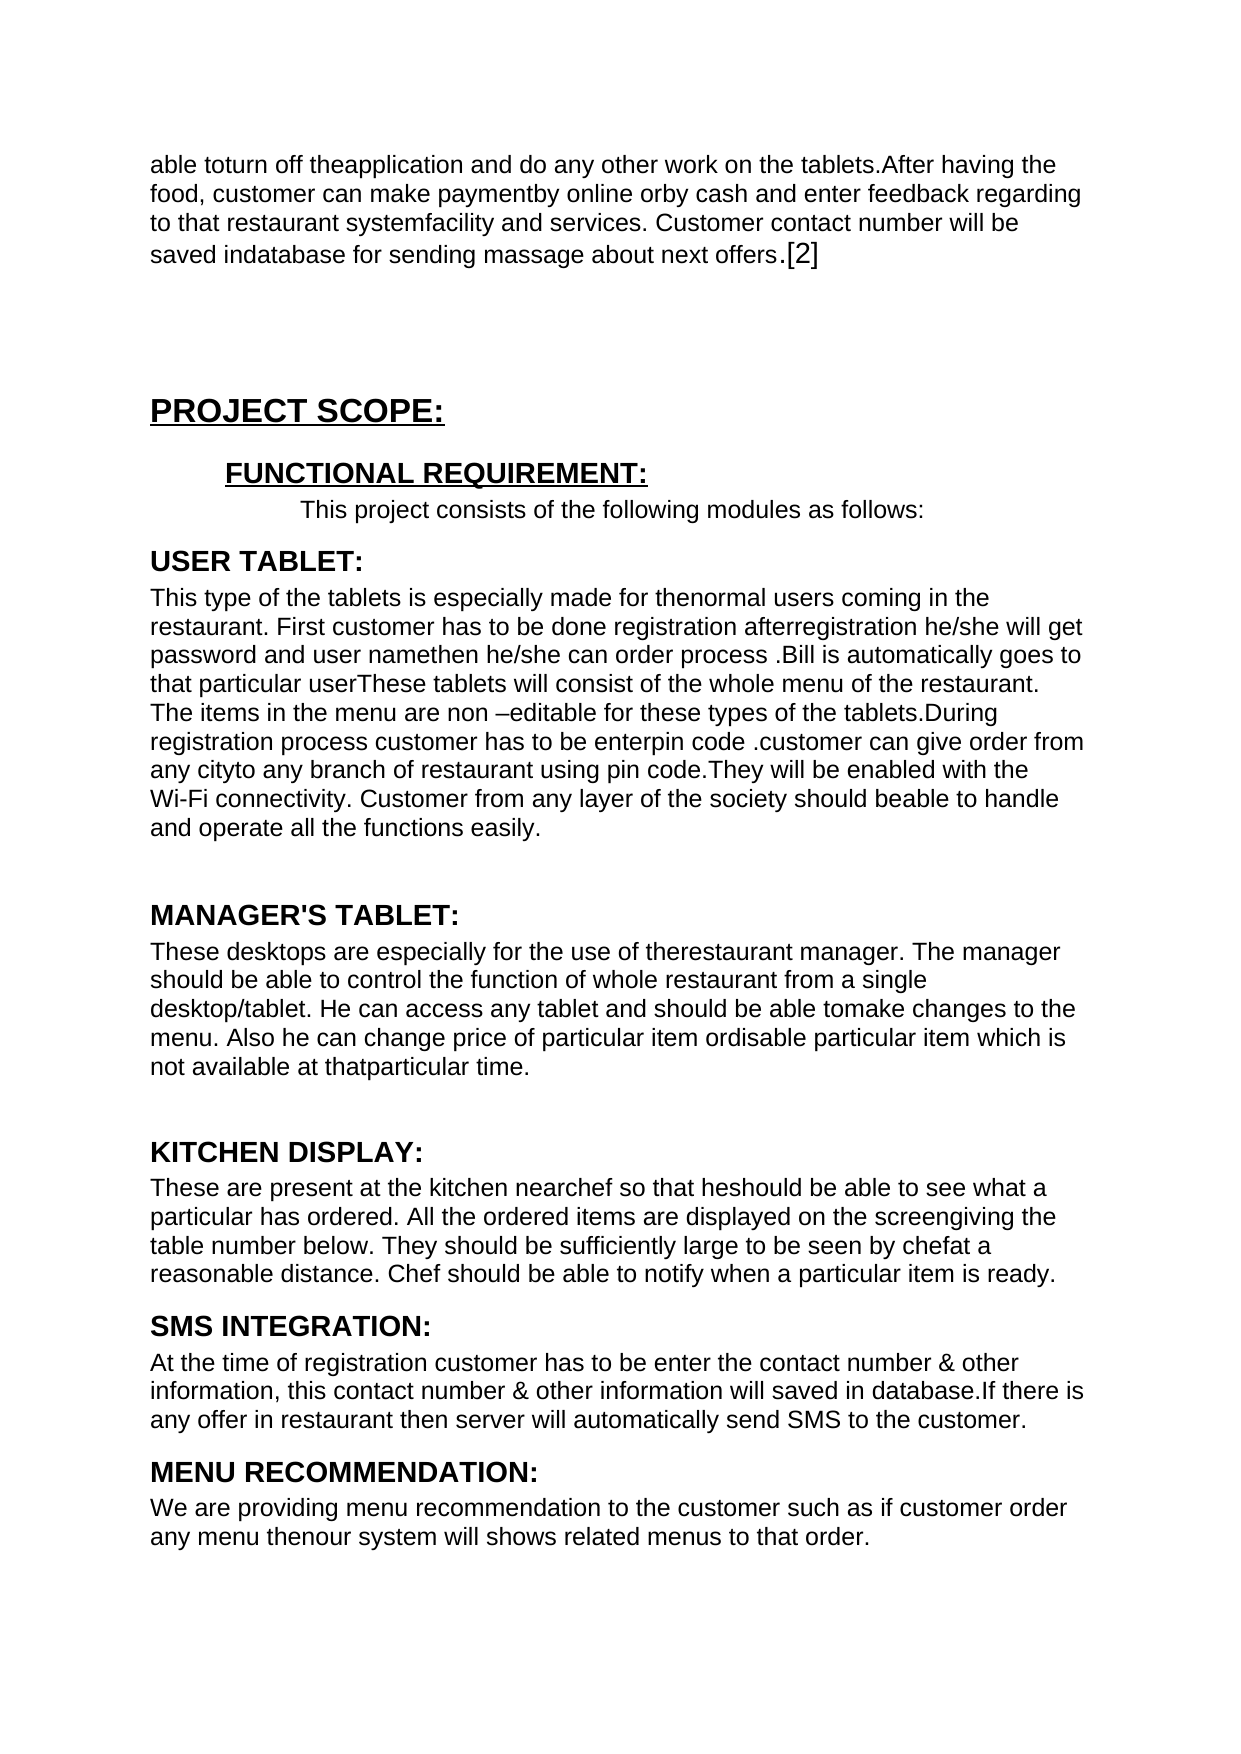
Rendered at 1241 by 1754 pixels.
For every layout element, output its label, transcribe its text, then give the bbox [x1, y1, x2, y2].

subtitle MENU RECOMMENDATION: [150, 1454, 1090, 1488]
text We are providing menu recommendation to the customer such as if customer order any menu thenour system will shows related menus to that order. [150, 1493, 1090, 1551]
text These desktops are especially for the use of therestaurant manager. The manager should be able to control the function of whole restaurant from a single desktop/tablet. He can access any tablet and should be able tomake changes to the menu. Also he can change price of particular item ordisable particular item which is not available at thatparticular time. [150, 936, 1090, 1080]
text This type of the tablets is especially made for thenormal users coming in the restaurant. First customer has to be done registration afterregistration he/she will get password and user namethen he/she can order process .Bill is automatically goes to that particular userThese tablets will consist of the whole menu of the restaurant. The items in the menu are non –editable for these types of the tablets.During registration process customer has to be enterpin code .customer can give order from any cityto any branch of restaurant using pin code.They will be enabled with the [150, 583, 1090, 784]
subtitle MANAGER'S TABLET: [150, 898, 1090, 931]
text This project consists of the following modules as follows: [225, 494, 1090, 523]
text At the time of registration customer has to be enter the contact number & other information, this contact number & other information will saved in database.If there is any offer in restaurant then server will automatically send SMS to the customer. [150, 1347, 1090, 1434]
text These are present at the kitchen nearchef so that heshould be able to see what a particular has ordered. All the ordered items are displayed on the screengiving the table number below. They should be sufficiently large to be seen by chefat a reasonable distance. Chef should be able to notify when a particular item is ready. [150, 1173, 1090, 1288]
subtitle FUNCTIONAL REQUIREMENT: [150, 456, 1090, 489]
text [150, 150, 1090, 270]
text Wi-Fi connectivity. Customer from any layer of the society should beable to handle and operate all the functions easily. [150, 784, 1090, 841]
subtitle PROJECT SCOPE: [150, 391, 1090, 429]
subtitle SMS INTEGRATION: [150, 1309, 1090, 1342]
subtitle USER TABLET: [150, 544, 1090, 578]
subtitle KITCHEN DISPLAY: [150, 1134, 1090, 1168]
